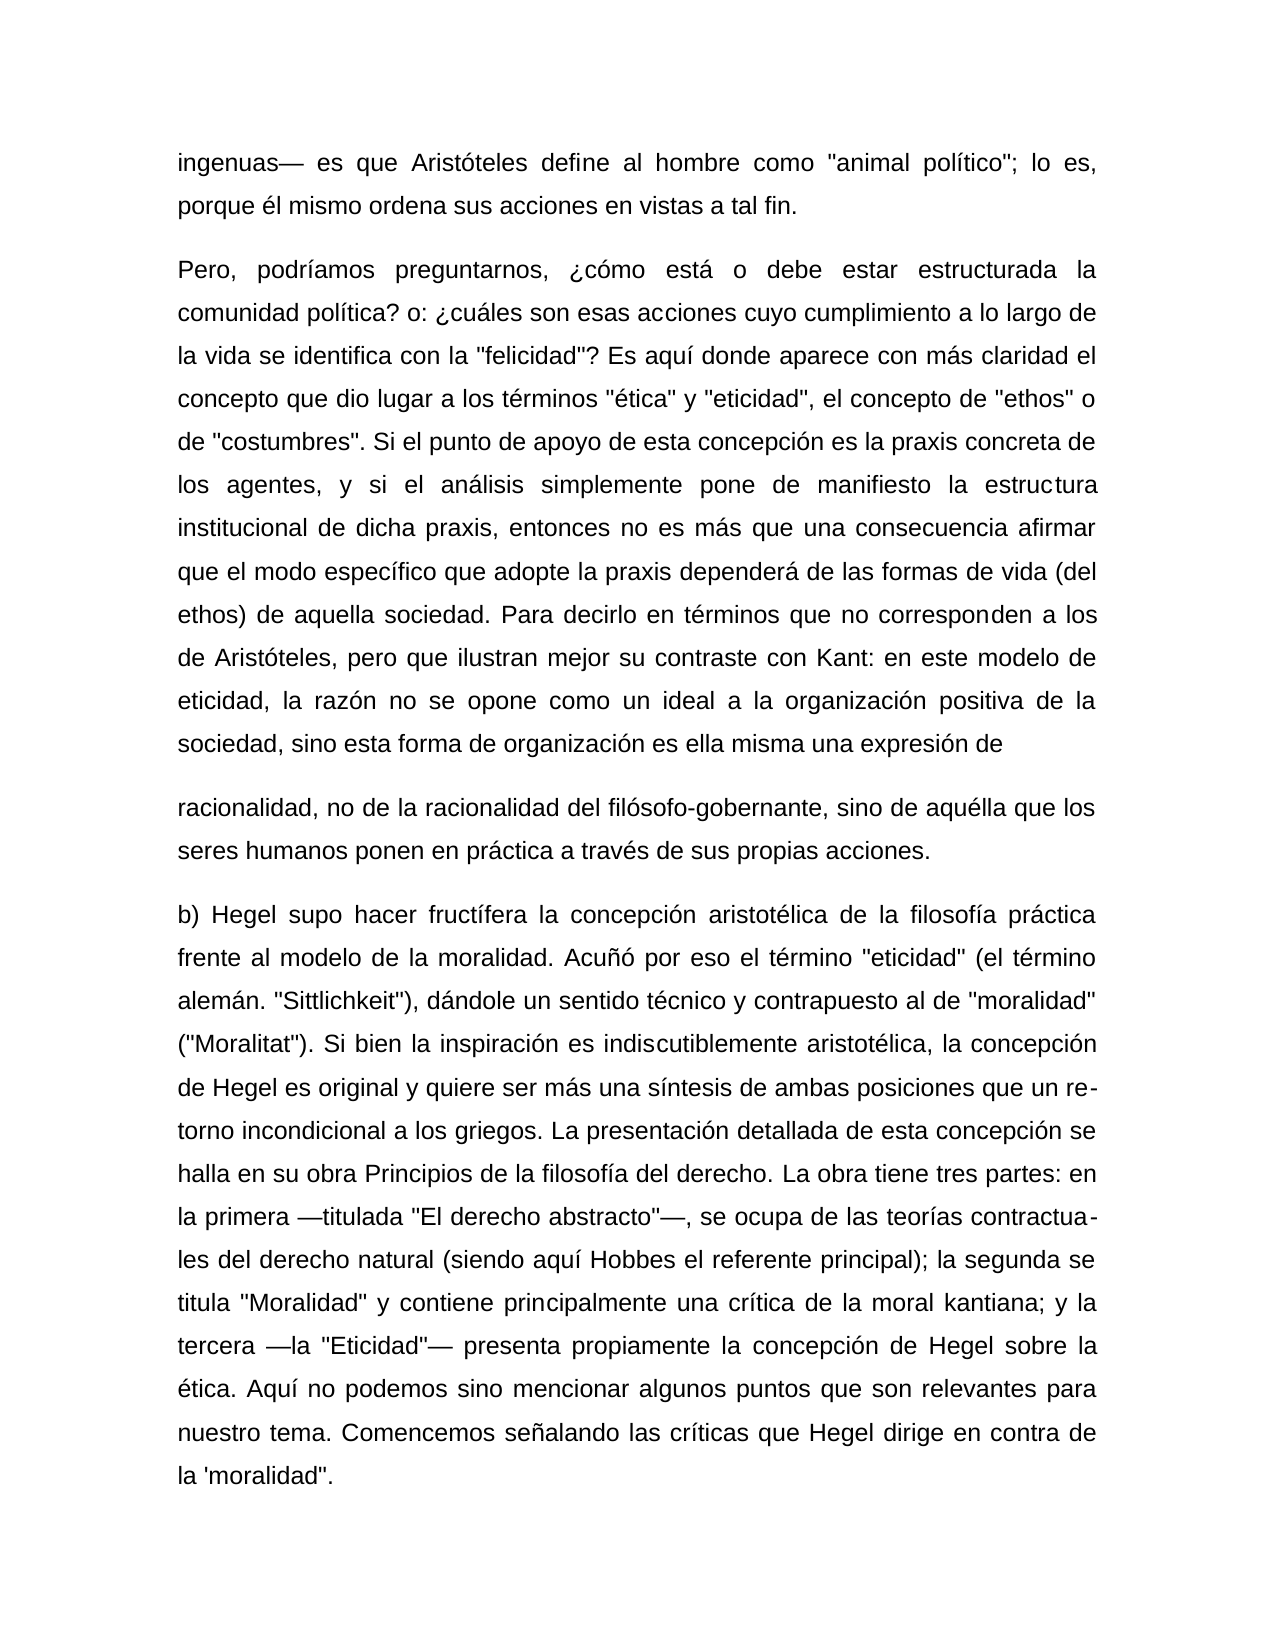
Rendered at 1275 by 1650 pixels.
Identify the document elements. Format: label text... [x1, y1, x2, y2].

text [177, 148, 1098, 219]
text Pero, podríamos preguntarnos, ¿cómo está o debe estar estructurada la comunidad política? o: ¿cuáles son esas acciones cuyo cumplimiento a lo largo de la vida se identifica con la "felicidad"? Es aquí donde aparece con más claridad el concepto que dio lugar a los términos "ética" y "eticidad", el concepto de "ethos" o de "costumbres". Si el punto de apoyo de esta concepción es la praxis concreta de los agentes, y si el análisis simplemente pone de manifiesto la estructura institucional de dicha praxis, entonces no es más que una consecuencia afirmar que el modo específico que adopte la praxis dependerá de las formas de vida (del ethos) de aquella sociedad. Para decirlo en términos que no corresponden a los de Aristóteles, pero que ilustran mejor su contraste con Kant: en este modelo de eticidad, la razón no se opone como un ideal a la organización positiva de la sociedad, sino esta forma de organización es ella misma una expresión de [177, 255, 1098, 758]
text racionalidad, no de la racionalidad del filósofo-gobernante, sino de aquélla que los seres humanos ponen en práctica a través de sus propias acciones. [177, 793, 1098, 865]
text b) Hegel supo hacer fructífera la concepción aristotélica de la filosofía práctica frente al modelo de la moralidad. Acuñó por eso el término "eticidad" (el término alemán. "Sittlichkeit"), dándole un sentido técnico y contrapuesto al de "moralidad" ("Moralitat"). Si bien la inspiración es indiscutiblemente aristotélica, la concepción de Hegel es original y quiere ser más una síntesis de ambas posiciones que un retorno incondicional a los griegos. La presentación detallada de esta concepción se halla en su obra Principios de la filosofía del derecho. La obra tiene tres partes: en la primera —titulada "El derecho abstracto"—, se ocupa de las teorías contractuales del derecho natural (siendo aquí Hobbes el referente principal); la segunda se titula "Moralidad" y contiene principalmente una crítica de la moral kantiana; y la tercera —la "Eticidad"— presenta propiamente la concepción de Hegel sobre la ética. Aquí no podemos sino mencionar algunos puntos que son relevantes para nuestro tema. Comencemos señalando las críticas que Hegel dirige en contra de la 'moralidad". [177, 900, 1098, 1489]
